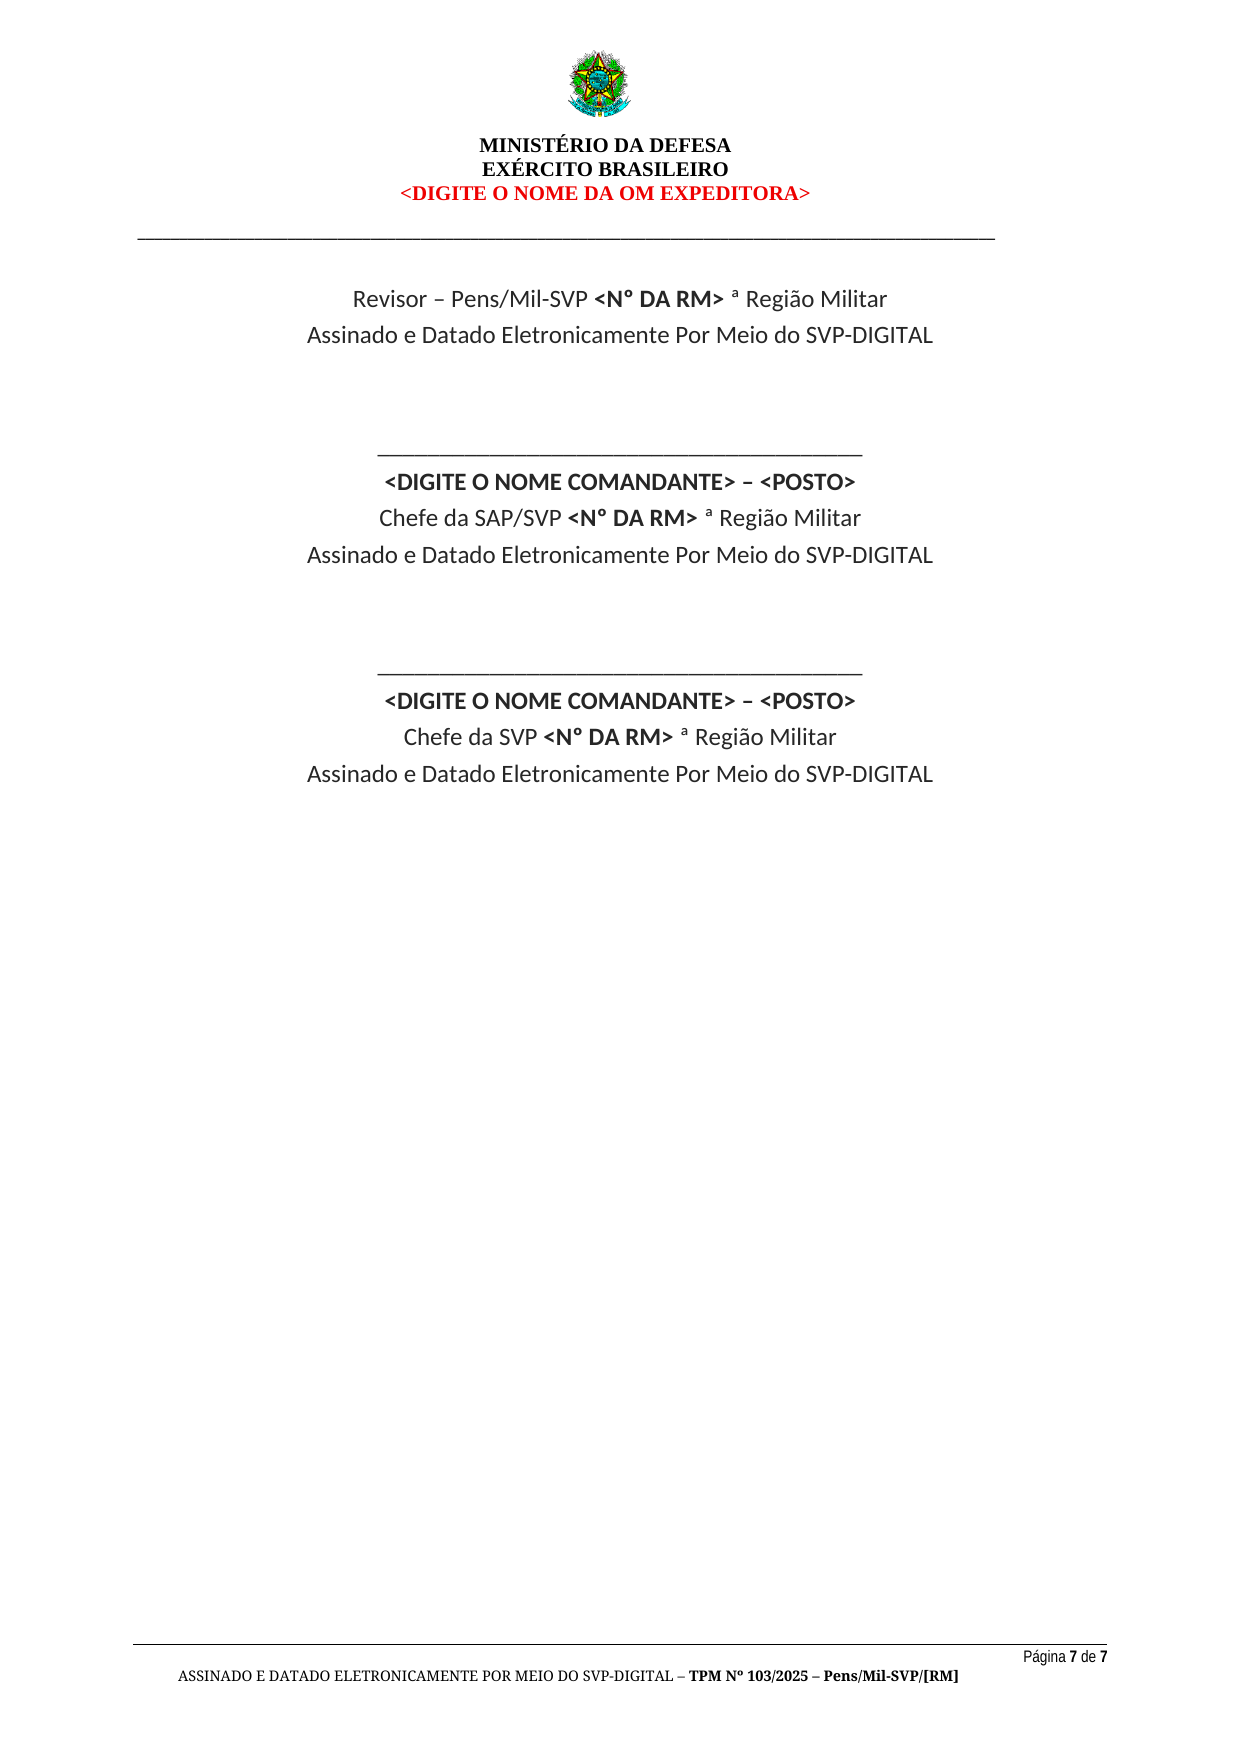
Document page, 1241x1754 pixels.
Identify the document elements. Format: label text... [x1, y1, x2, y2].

text _______________________________________ [133, 648, 1107, 679]
text <DIGITE O NOME COMANDANTE> – <POSTO> [759, 685, 1107, 716]
text <DIGITE O NOME COMANDANTE> – <POSTO> [133, 466, 741, 496]
text Assinado e Datado Eletronicamente Por Meio do SVP-DIGITAL [133, 539, 1107, 569]
text _______________________________________ [133, 429, 1107, 459]
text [133, 319, 1107, 350]
text Chefe da SAP/SVP <Nº DA RM> ª Região Militar [133, 502, 698, 533]
text <DIGITE O NOME COMANDANTE> – <POSTO> [759, 466, 1107, 496]
text Assinado e Datado Eletronicamente Por Meio do SVP-DIGITAL [133, 758, 1107, 789]
text Revisor – Pens/Mil-SVP <Nº DA RM> ª Região Militar [730, 283, 1107, 313]
text Revisor – Pens/Mil-SVP <Nº DA RM> ª Região Militar [133, 283, 724, 313]
text <DIGITE O NOME COMANDANTE> – <POSTO> [133, 685, 741, 716]
text Chefe da SVP <Nº DA RM> ª Região Militar [133, 722, 674, 752]
text Chefe da SVP <Nº DA RM> ª Região Militar [679, 722, 1107, 752]
picture [562, 50, 637, 116]
text Chefe da SAP/SVP <Nº DA RM> ª Região Militar [703, 502, 1107, 533]
